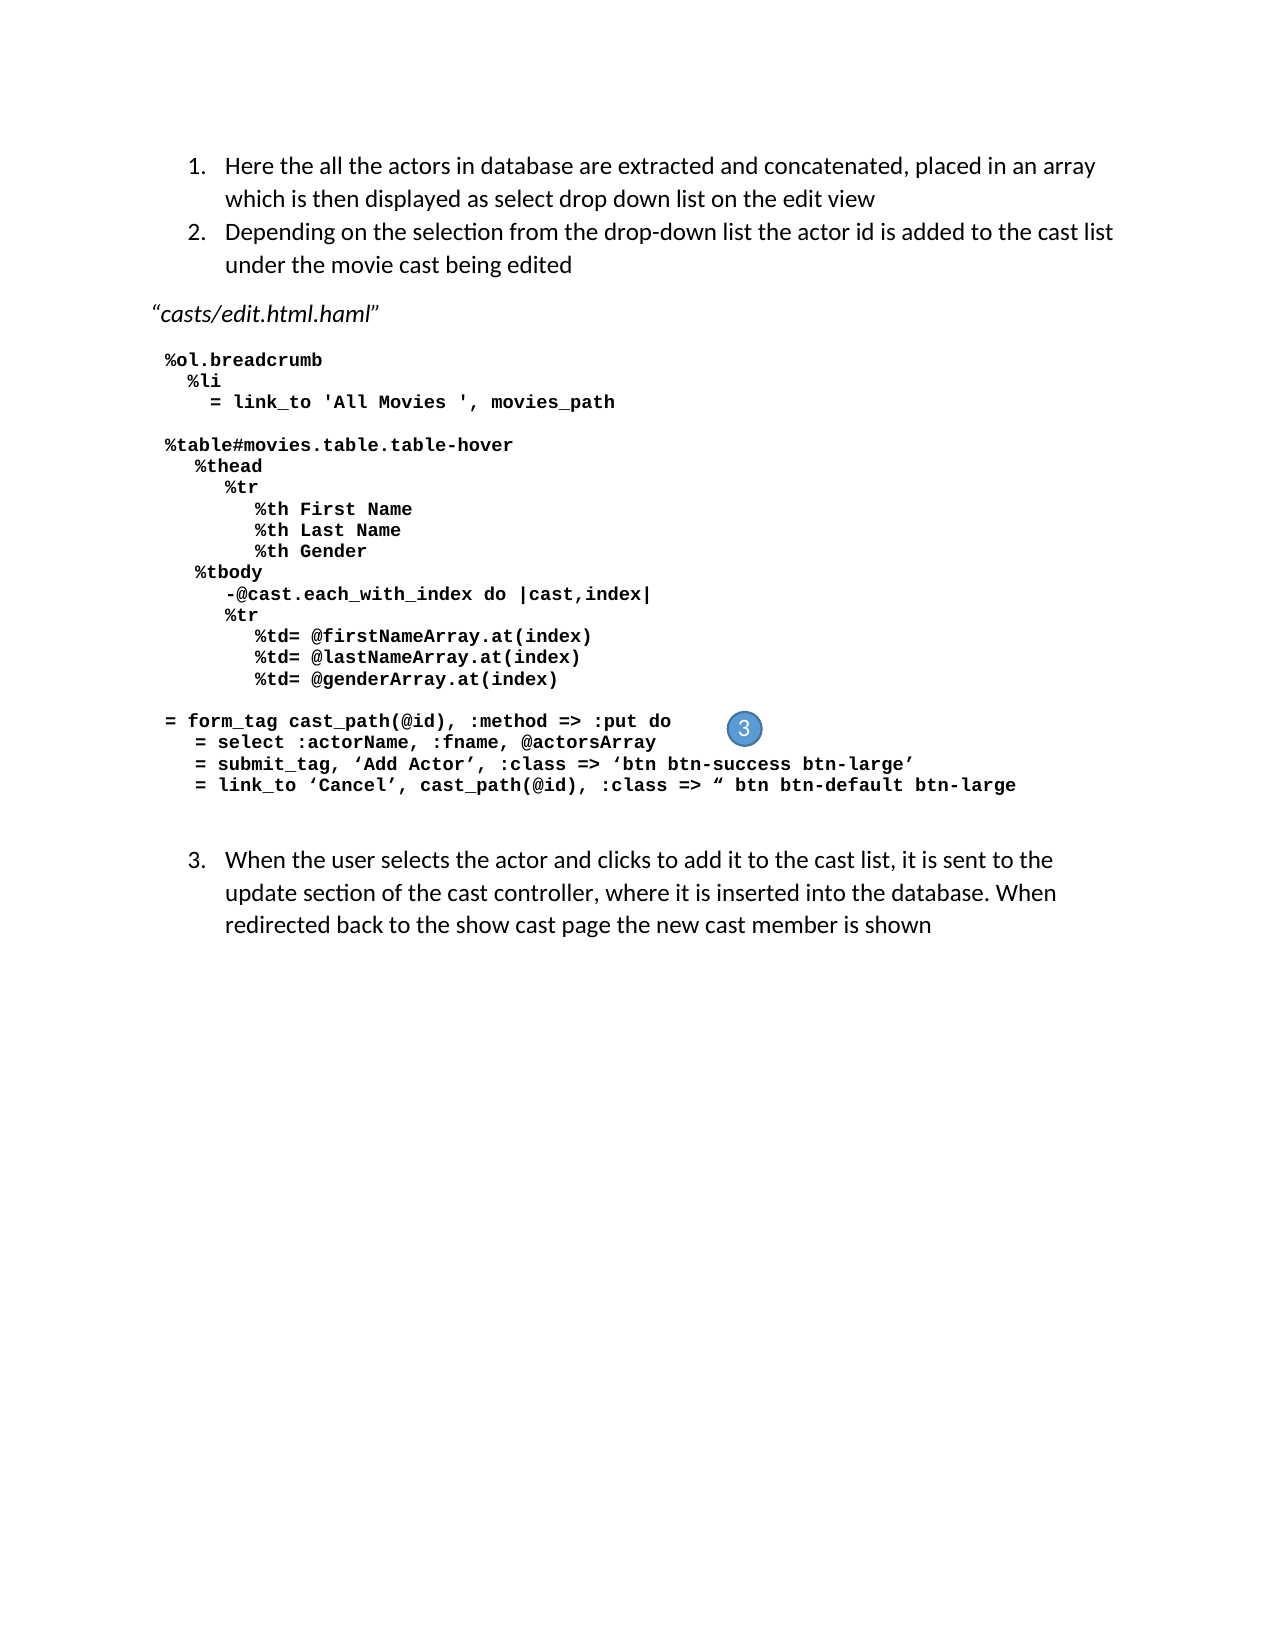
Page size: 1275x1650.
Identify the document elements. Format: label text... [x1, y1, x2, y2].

list Depending on the selection from the drop-down list the actor id is added to the cast list under the movie cast being edited [187, 216, 1125, 279]
text “casts/edit.html.haml” [150, 298, 1125, 329]
list When the user selects the actor and clicks to add it to the cast list, it is sent to the update section of the cast controller, where it is inserted into the database. When redirected back to the show cast page the new cast member is shown [187, 844, 1125, 940]
list Here the all the actors in database are extracted and concatenated, placed in an array which is then displayed as select drop down list on the edit view [187, 150, 1125, 213]
